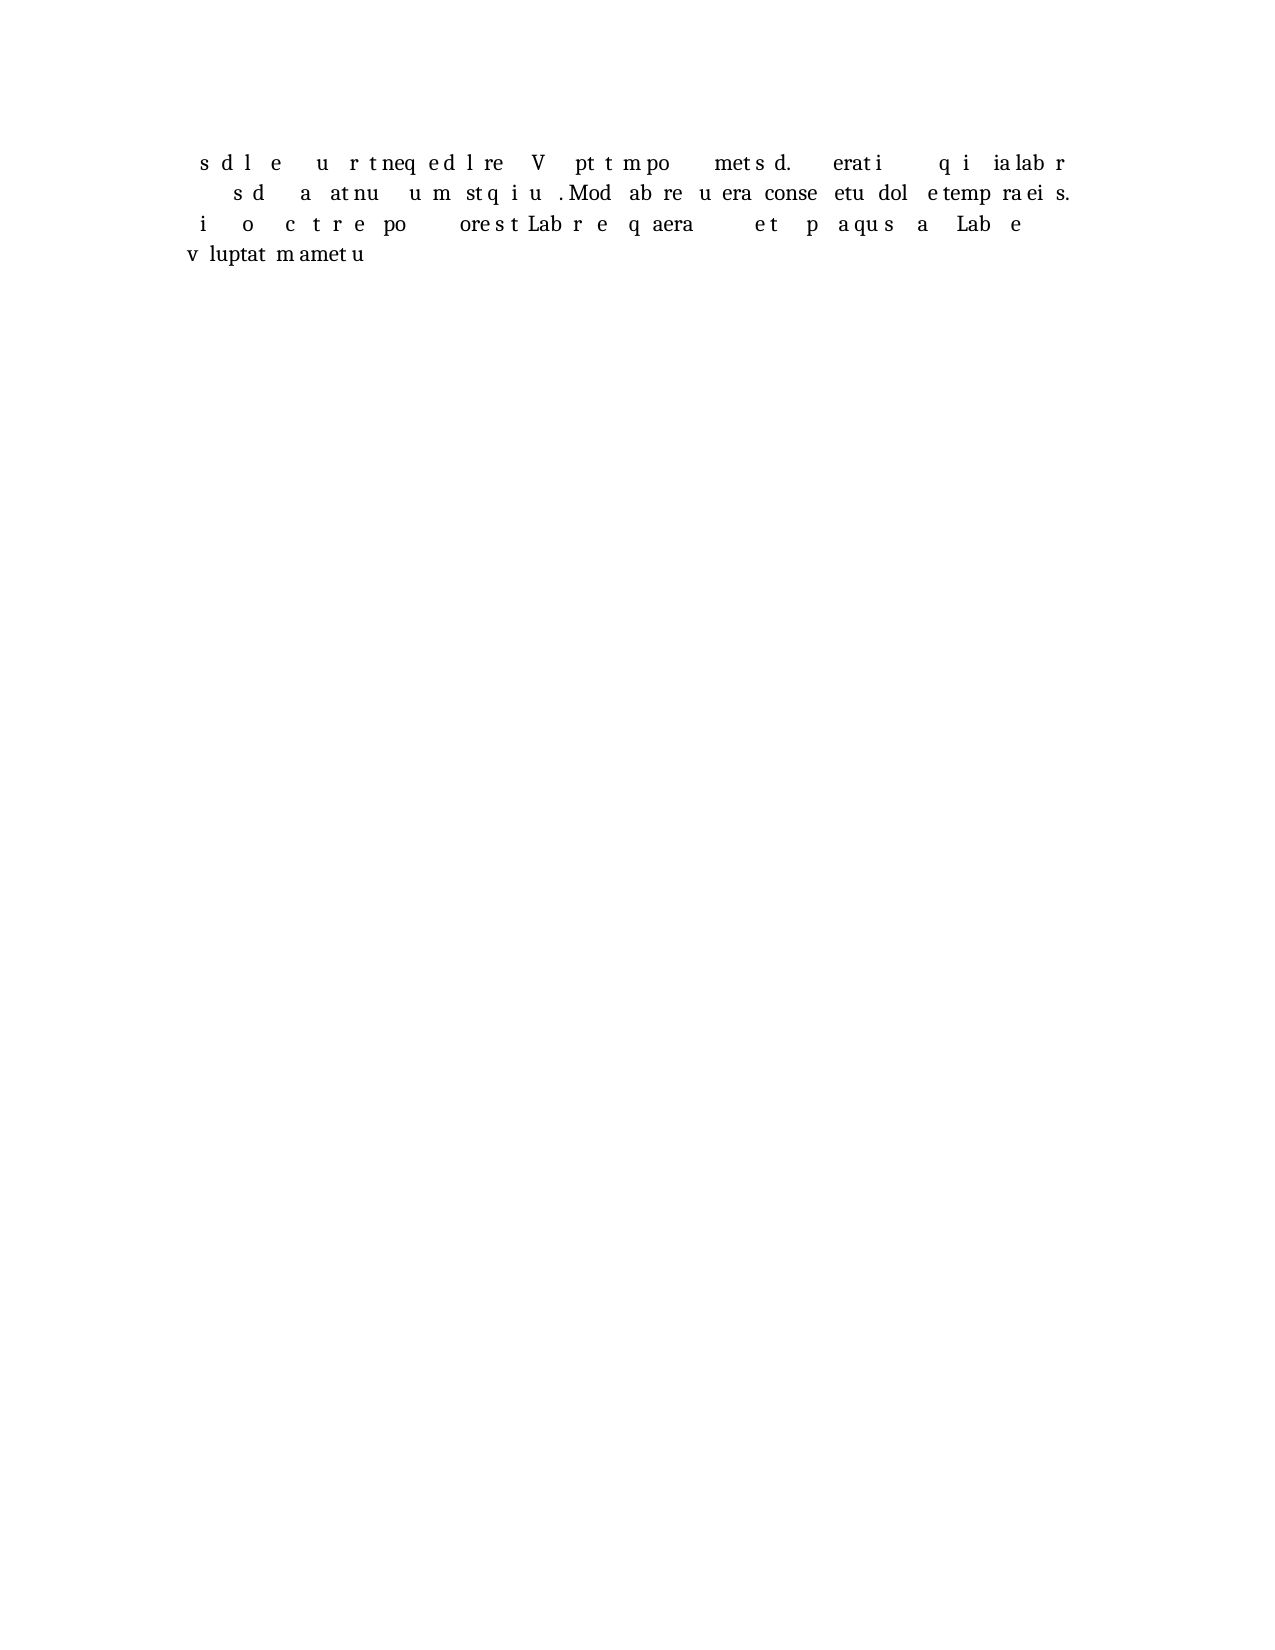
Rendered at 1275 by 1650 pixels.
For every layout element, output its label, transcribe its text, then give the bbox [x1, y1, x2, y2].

text Est dolorem quaerat neque dolorem. Voluptatem porro amet sed. Quaerat ipsum quiquia labore velit sed. Quaerat numquam est quiquia. Modi labore quaerat consectetur dolore tempora eius. Eius consectetur tempora dolore sit. Labore est quaerat labore tempora quisquam. Labore voluptatem amet ut. [187, 150, 1087, 267]
